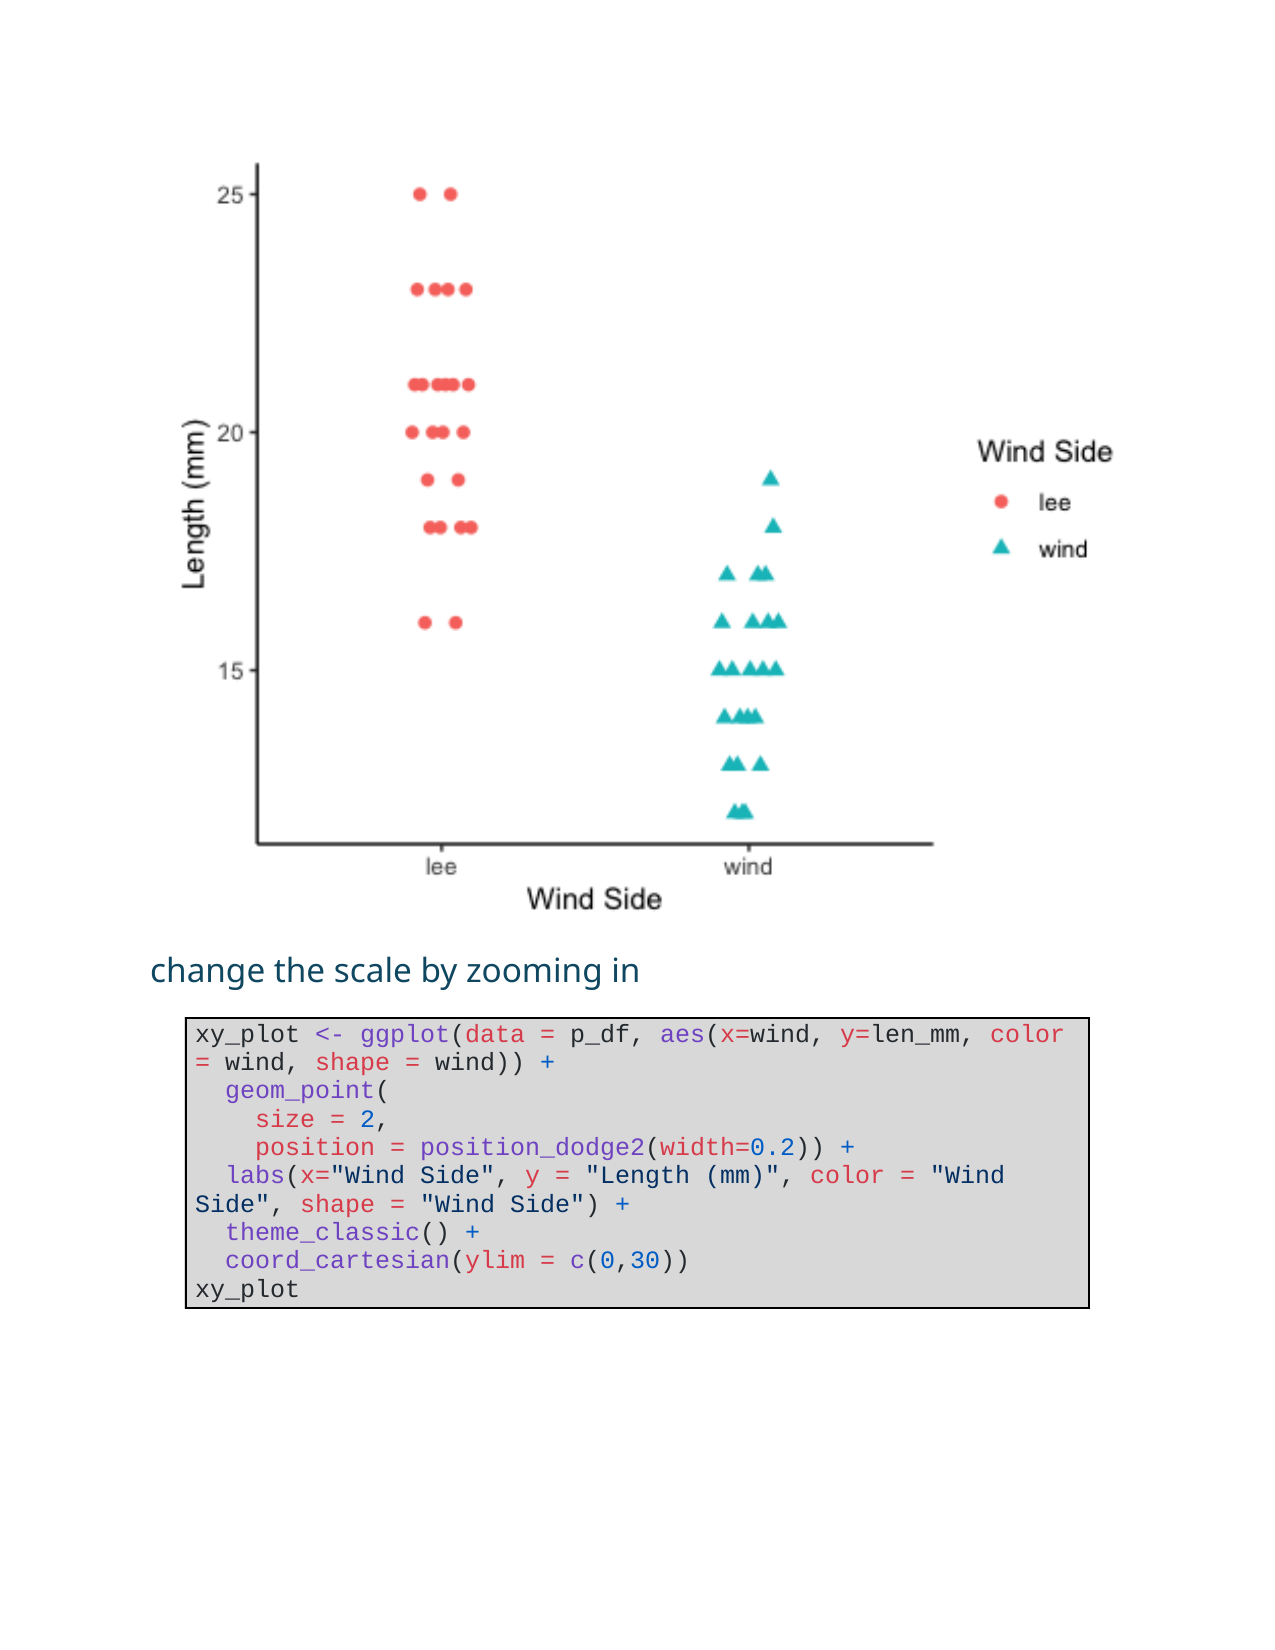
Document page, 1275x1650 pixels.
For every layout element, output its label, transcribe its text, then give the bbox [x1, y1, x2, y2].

picture [168, 150, 1144, 930]
subtitle change the scale by zooming in [150, 947, 1125, 992]
text xy_plot <- ggplot(data = p_df, aes(x=wind, y=len_mm, color = wind, shape = wind)) + geom_point( size = 2, position = position_dodge2(width=0.2)) + labs(x="Wind Side", y = "Length (mm)", color = "Wind Side", shape = "Wind Side") + theme_classic() + coord_cartesian(ylim = c(0,30)) xy_plot [187, 1019, 1088, 1307]
